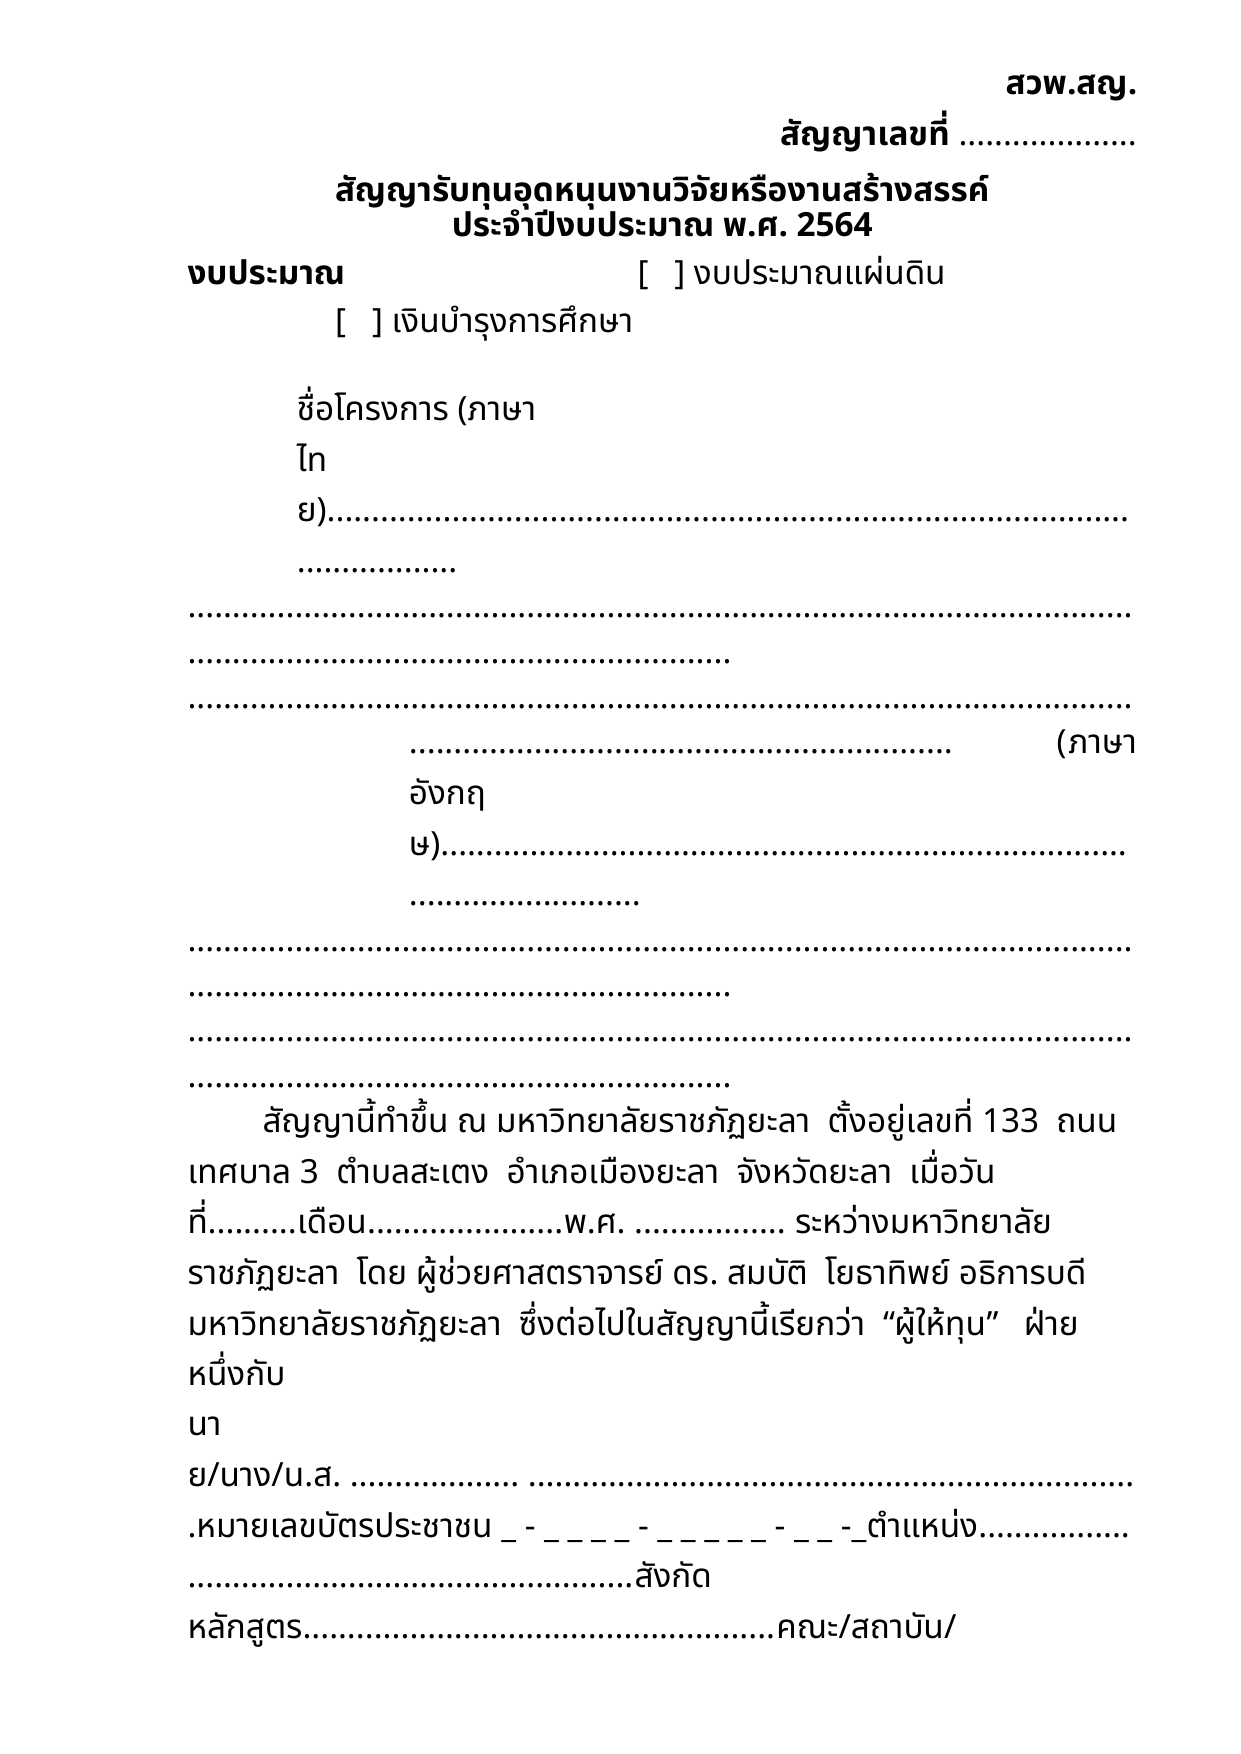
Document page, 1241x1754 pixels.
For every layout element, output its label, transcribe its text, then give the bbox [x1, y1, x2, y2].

text ....................................................................................................................................................................... [187, 915, 1137, 1006]
text ....................................................................................................................................................................... [187, 582, 1137, 673]
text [187, 1097, 1137, 1653]
text ....................................................................................................................................................................... (ภาษาอังกฤษ)....................................................................................................... [187, 673, 1137, 915]
text สัญญาเลขที่ .................... [187, 110, 1137, 160]
text งบประมาณ [ ] งบประมาณแผ่นดิน [187, 256, 1137, 292]
text [ ] เงินบำรุงการศึกษา [187, 304, 1137, 339]
text ....................................................................................................................................................................... [187, 1006, 1137, 1097]
text สวพ.สญ. [187, 59, 1137, 110]
text ประจำปีงบประมาณ พ.ศ. 2564 [187, 208, 1137, 244]
text ชื่อโครงการ (ภาษาไทย)............................................................................................................ [297, 385, 1137, 582]
text สัญญารับทุนอุดหนุนงานวิจัยหรืองานสร้างสรรค์ [187, 173, 1137, 208]
